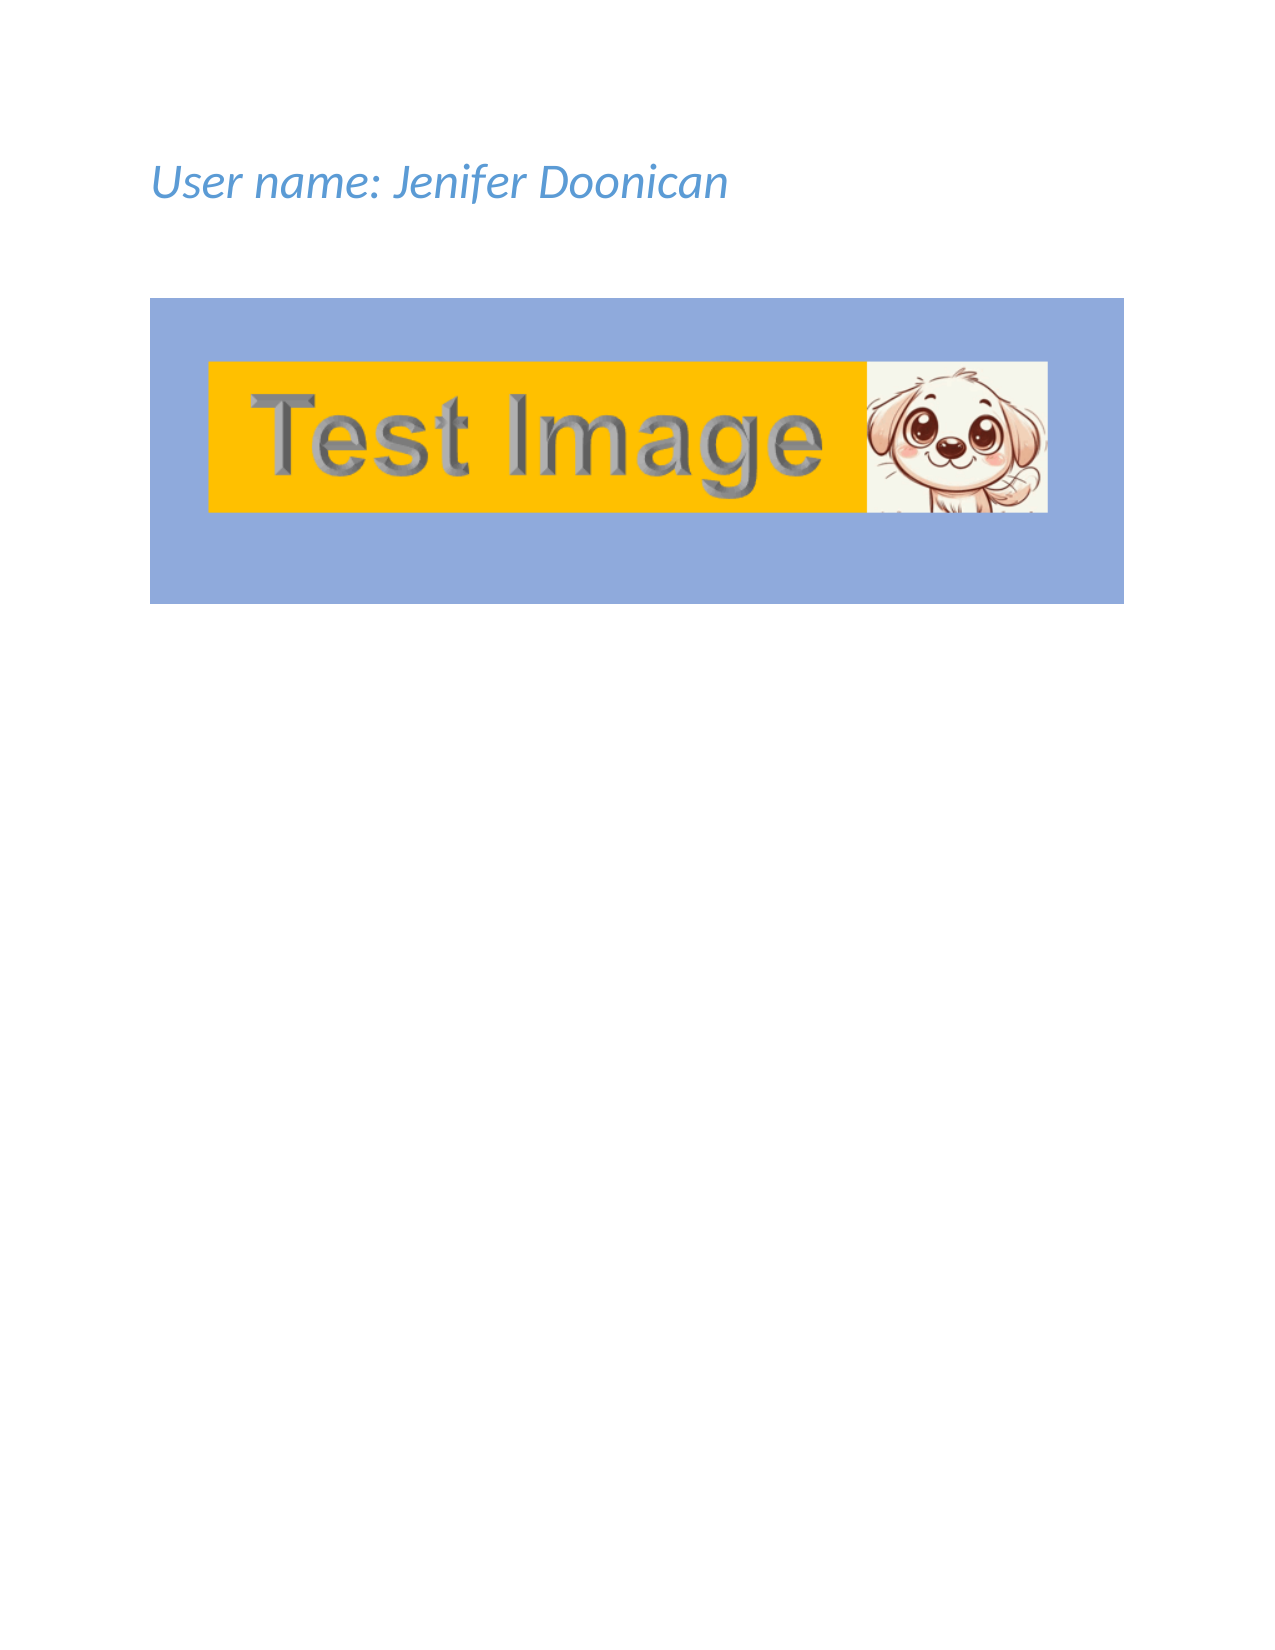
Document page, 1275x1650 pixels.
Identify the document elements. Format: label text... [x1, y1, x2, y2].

picture [150, 298, 1124, 604]
text User name: Jenifer Doonican [150, 150, 1125, 211]
